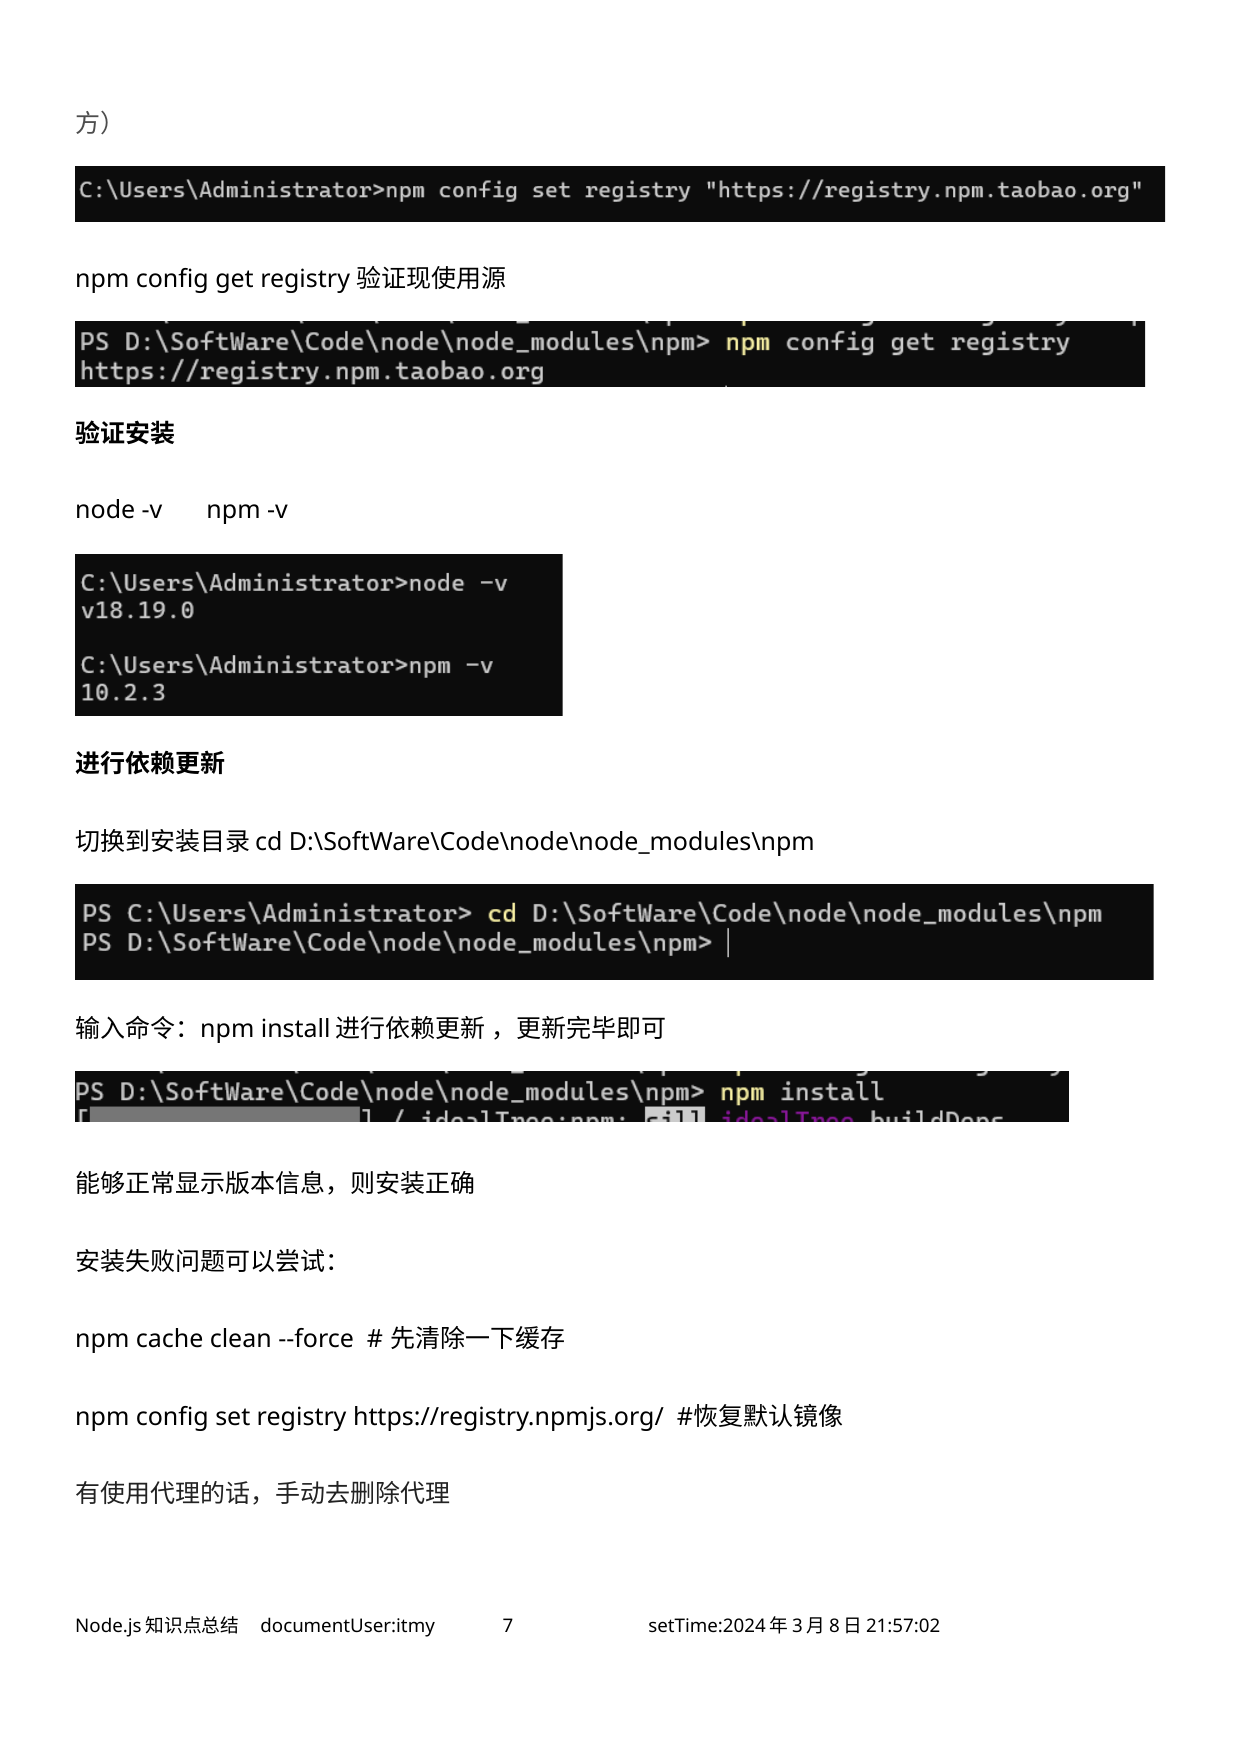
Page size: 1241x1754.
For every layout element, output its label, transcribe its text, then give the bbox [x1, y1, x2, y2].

text 输入命令：npm install进行依赖更新 ，更新完毕即可 [75, 994, 1165, 1059]
picture [75, 884, 1154, 980]
picture [75, 1071, 1069, 1122]
text npm config set registry https://registry.npmjs.org/ #恢复默认镜像 [75, 1382, 1165, 1447]
text npm config get registry 验证现使用源 [75, 244, 1165, 309]
text 安装失败问题可以尝试： [75, 1227, 1165, 1292]
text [75, 89, 1165, 154]
picture [75, 321, 1146, 387]
text 切换到安装目录cd D:\SoftWare\Code\node\node_modules\npm [75, 807, 1165, 872]
text node -v npm -v [75, 477, 1165, 542]
text 能够正常显示版本信息，则安装正确 [75, 1149, 1165, 1214]
text npm cache clean --force # 先清除一下缓存 [75, 1304, 1165, 1369]
picture [75, 554, 563, 716]
picture [75, 166, 1166, 222]
text 有使用代理的话，手动去删除代理 [75, 1459, 1165, 1524]
text 验证安装 [75, 399, 1165, 464]
text 进行依赖更新 [75, 729, 1165, 794]
